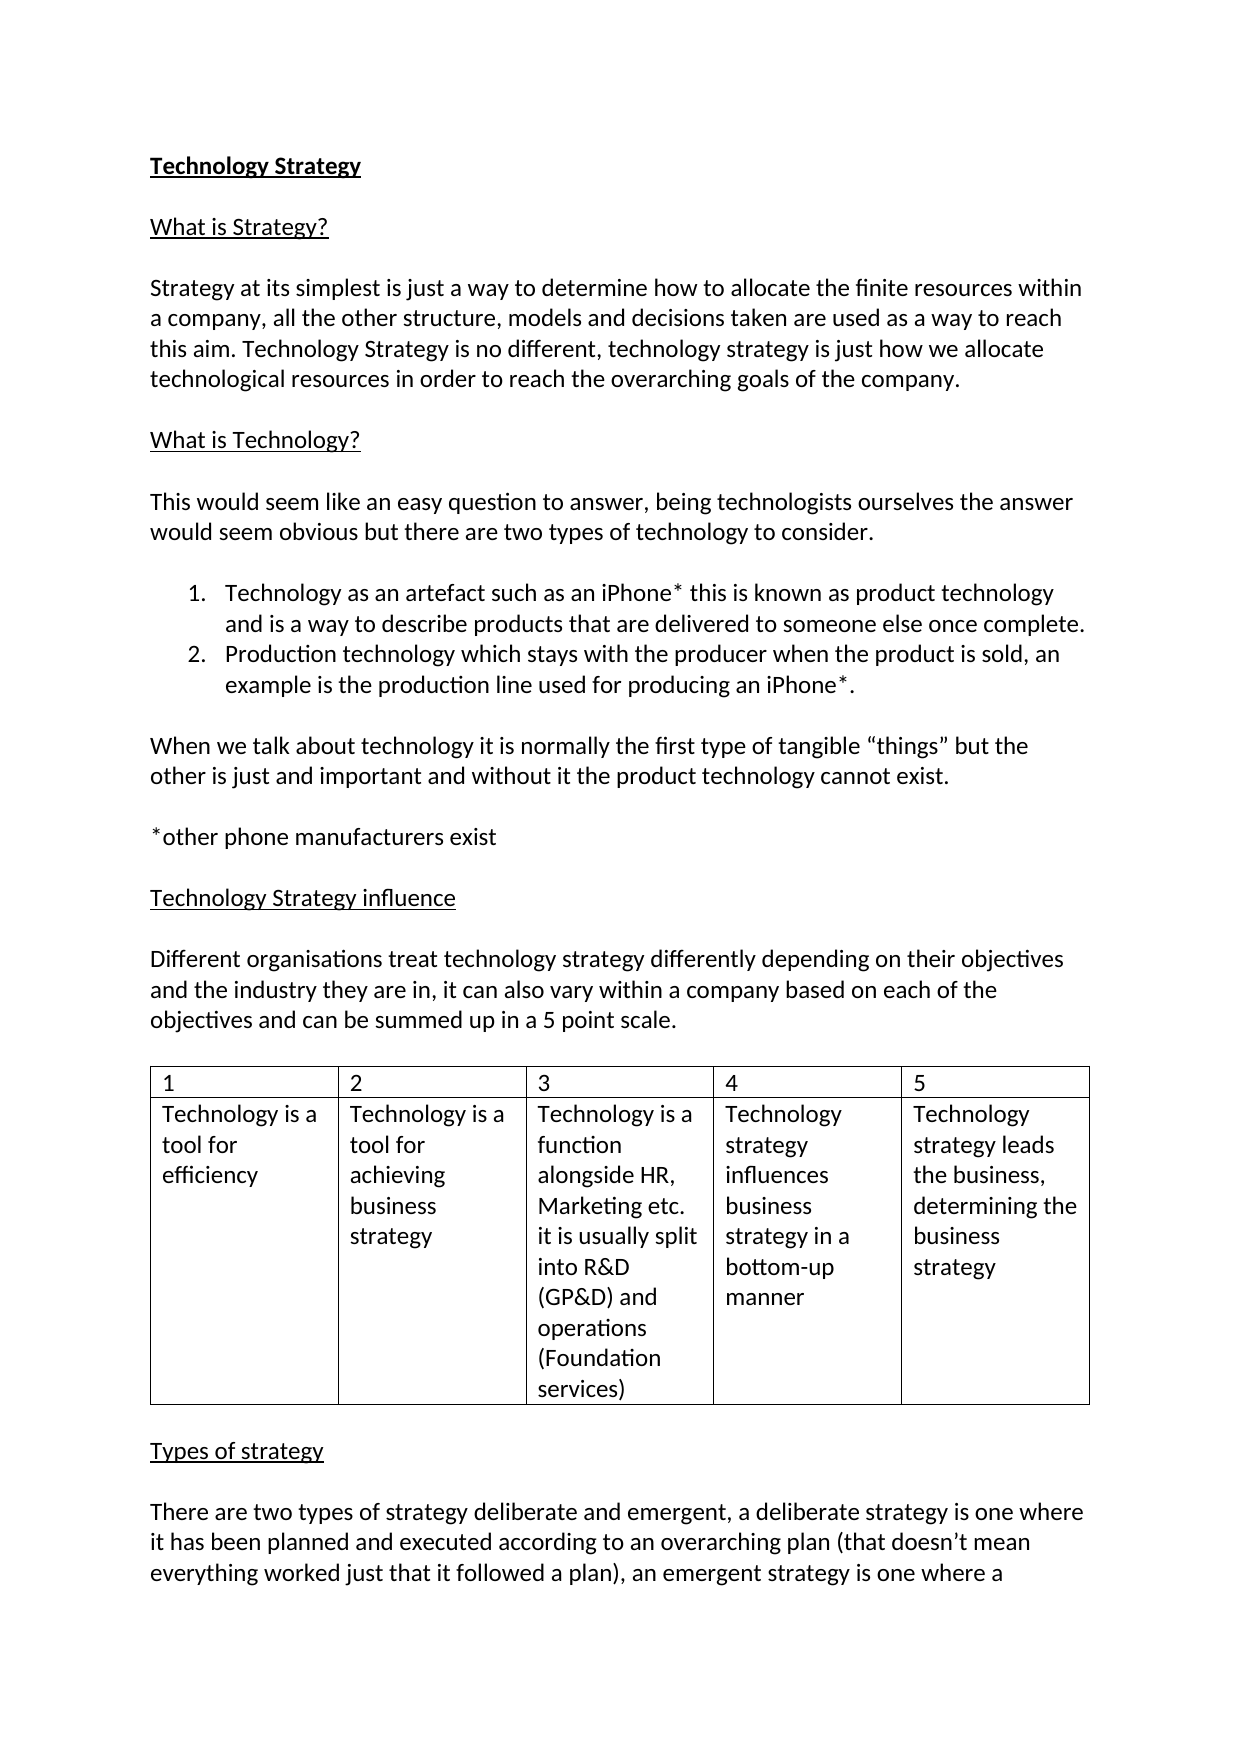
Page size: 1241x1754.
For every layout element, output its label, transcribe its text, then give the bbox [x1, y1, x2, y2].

text This would seem like an easy question to answer, being technologists ourselves the answer would seem obvious but there are two types of technology to consider. [150, 486, 1090, 547]
list Technology as an artefact such as an iPhone* this is known as product technology and is a way to describe products that are delivered to someone else once complete. [187, 577, 1090, 638]
text What is Strategy? [150, 211, 1090, 242]
table_cell Technology is a function alongside HR, Marketing etc. it is usually split into R&D (GP&D) and operations (Foundation services) [527, 1098, 713, 1403]
text Types of strategy [150, 1435, 1090, 1466]
text Technology Strategy influence [150, 882, 1090, 913]
text Technology Strategy [150, 150, 1090, 181]
table_cell Technology is a tool for achieving business strategy [339, 1098, 526, 1403]
table_header 5 [902, 1067, 1089, 1097]
text When we talk about technology it is normally the first type of tangible “things” but the other is just and important and without it the product technology cannot exist. [150, 730, 1090, 791]
text *other phone manufacturers exist [150, 821, 1090, 852]
table_cell Technology strategy leads the business, determining the business strategy [902, 1098, 1089, 1403]
table_header 3 [527, 1067, 713, 1097]
text Strategy at its simplest is just a way to determine how to allocate the finite resources within a company, all the other structure, models and decisions taken are used as a way to reach this aim. Technology Strategy is no different, technology strategy is just how we allocate technological resources in order to reach the overarching goals of the company. [150, 272, 1090, 394]
table_header 2 [339, 1067, 526, 1097]
table_cell Technology strategy influences business strategy in a bottom-up manner [714, 1098, 901, 1403]
text What is Technology? [150, 425, 1090, 455]
list Production technology which stays with the producer when the product is sold, an example is the production line used for producing an iPhone*. [187, 638, 1090, 699]
table_header 1 [151, 1067, 338, 1097]
table_cell Technology is a tool for efficiency [151, 1098, 338, 1403]
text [150, 1496, 1090, 1588]
text Different organisations treat technology strategy differently depending on their objectives and the industry they are in, it can also vary within a company based on each of the objectives and can be summed up in a 5 point scale. [150, 943, 1090, 1035]
table_header 4 [714, 1067, 901, 1097]
